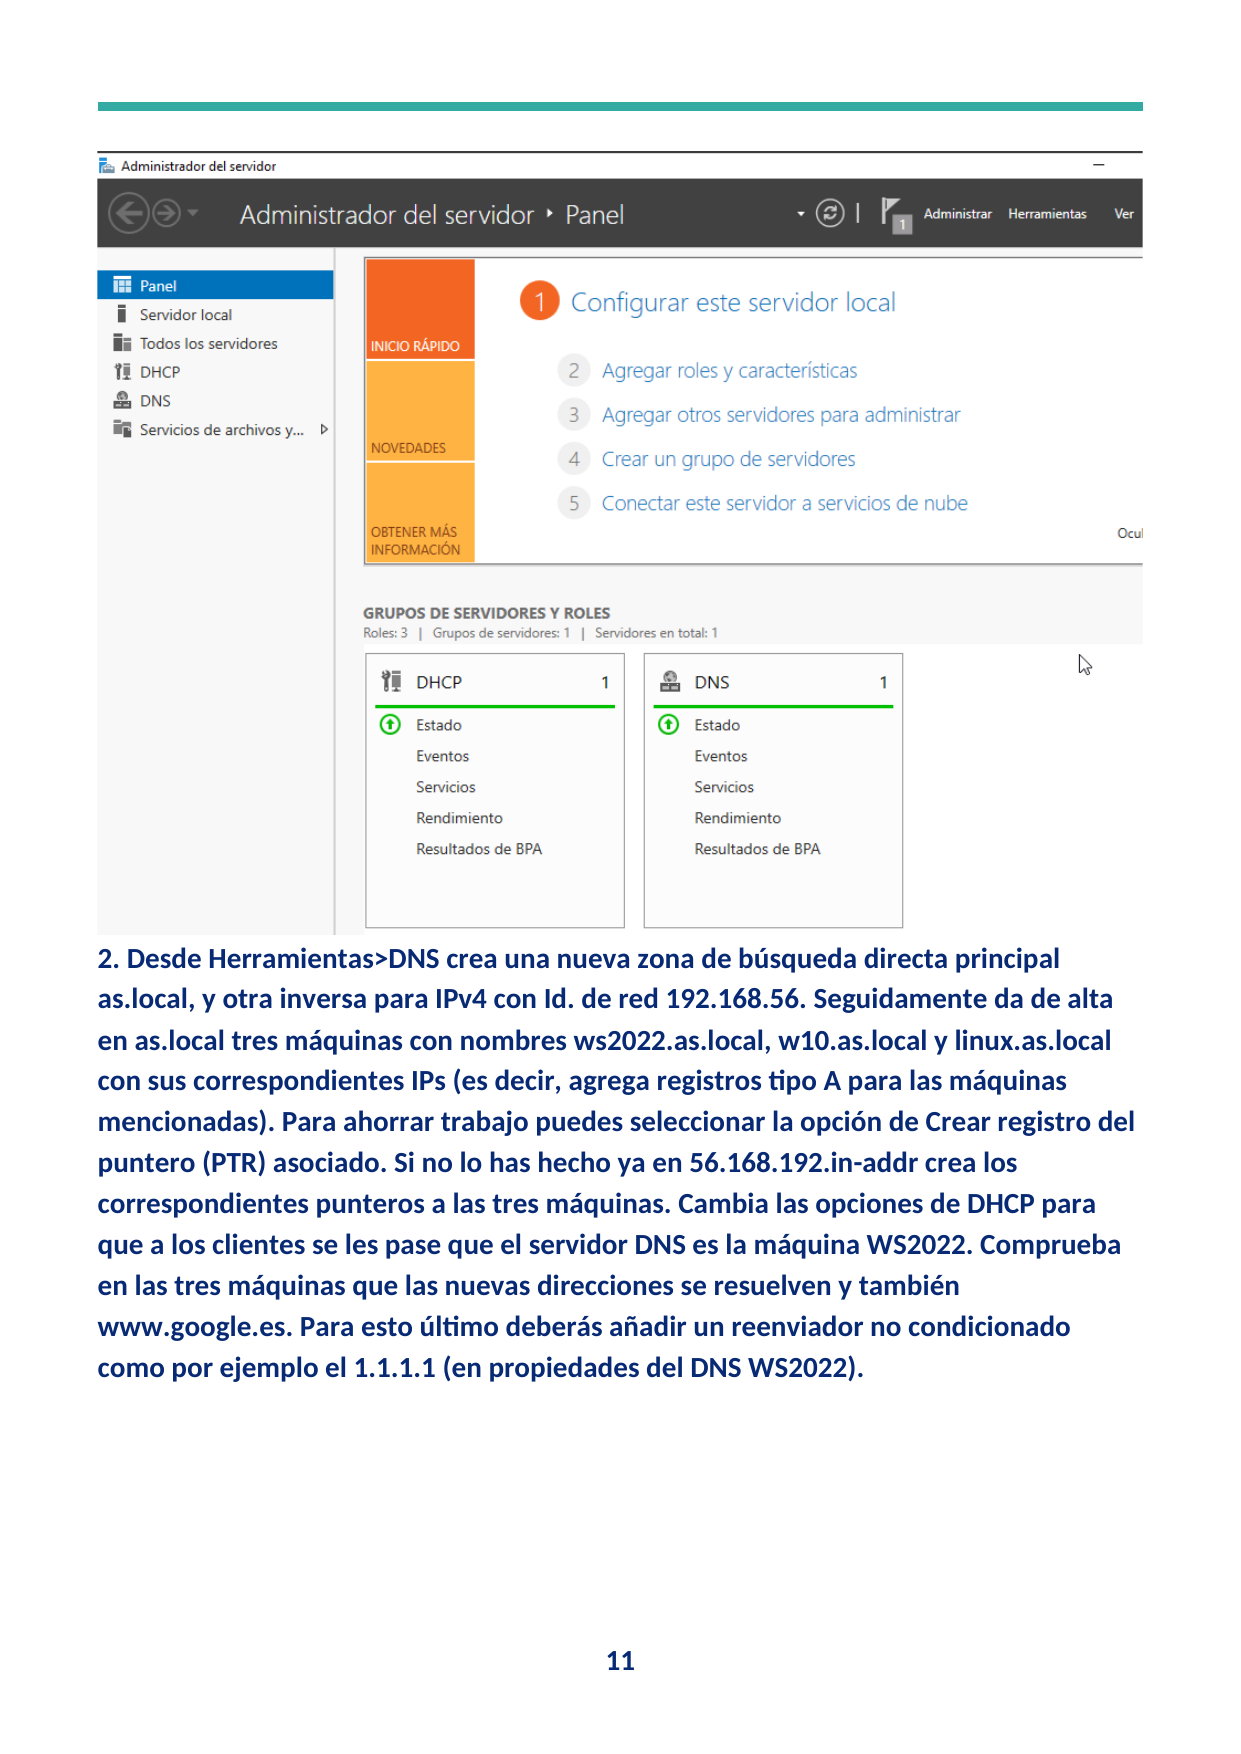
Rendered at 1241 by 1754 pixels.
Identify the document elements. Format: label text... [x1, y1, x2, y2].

picture [97, 151, 1143, 935]
text 2. Desde Herramientas>DNS crea una nueva zona de búsqueda directa principal as.local, y otra inversa para IPv4 con Id. de red 192.168.56. Seguidamente da de alta en as.local tres máquinas con nombres ws2022.as.local, w10.as.local y linux.as.local con sus correspondientes IPs (es decir, agrega registros tipo A para las máquinas mencionadas). Para ahorrar trabajo puedes seleccionar la opción de Crear registro del puntero (PTR) asociado. Si no lo has hecho ya en 56.168.192.in-addr crea los correspondientes punteros a las tres máquinas. Cambia las opciones de DHCP para que a los clientes se les pase que el servidor DNS es la máquina WS2022. Comprueba en las tres máquinas que las nuevas direcciones se resuelven y también www.google.es. Para esto último deberás añadir un reenviador no condicionado como por ejemplo el 1.1.1.1 (en propiedades del DNS WS2022). [97, 940, 1143, 1385]
